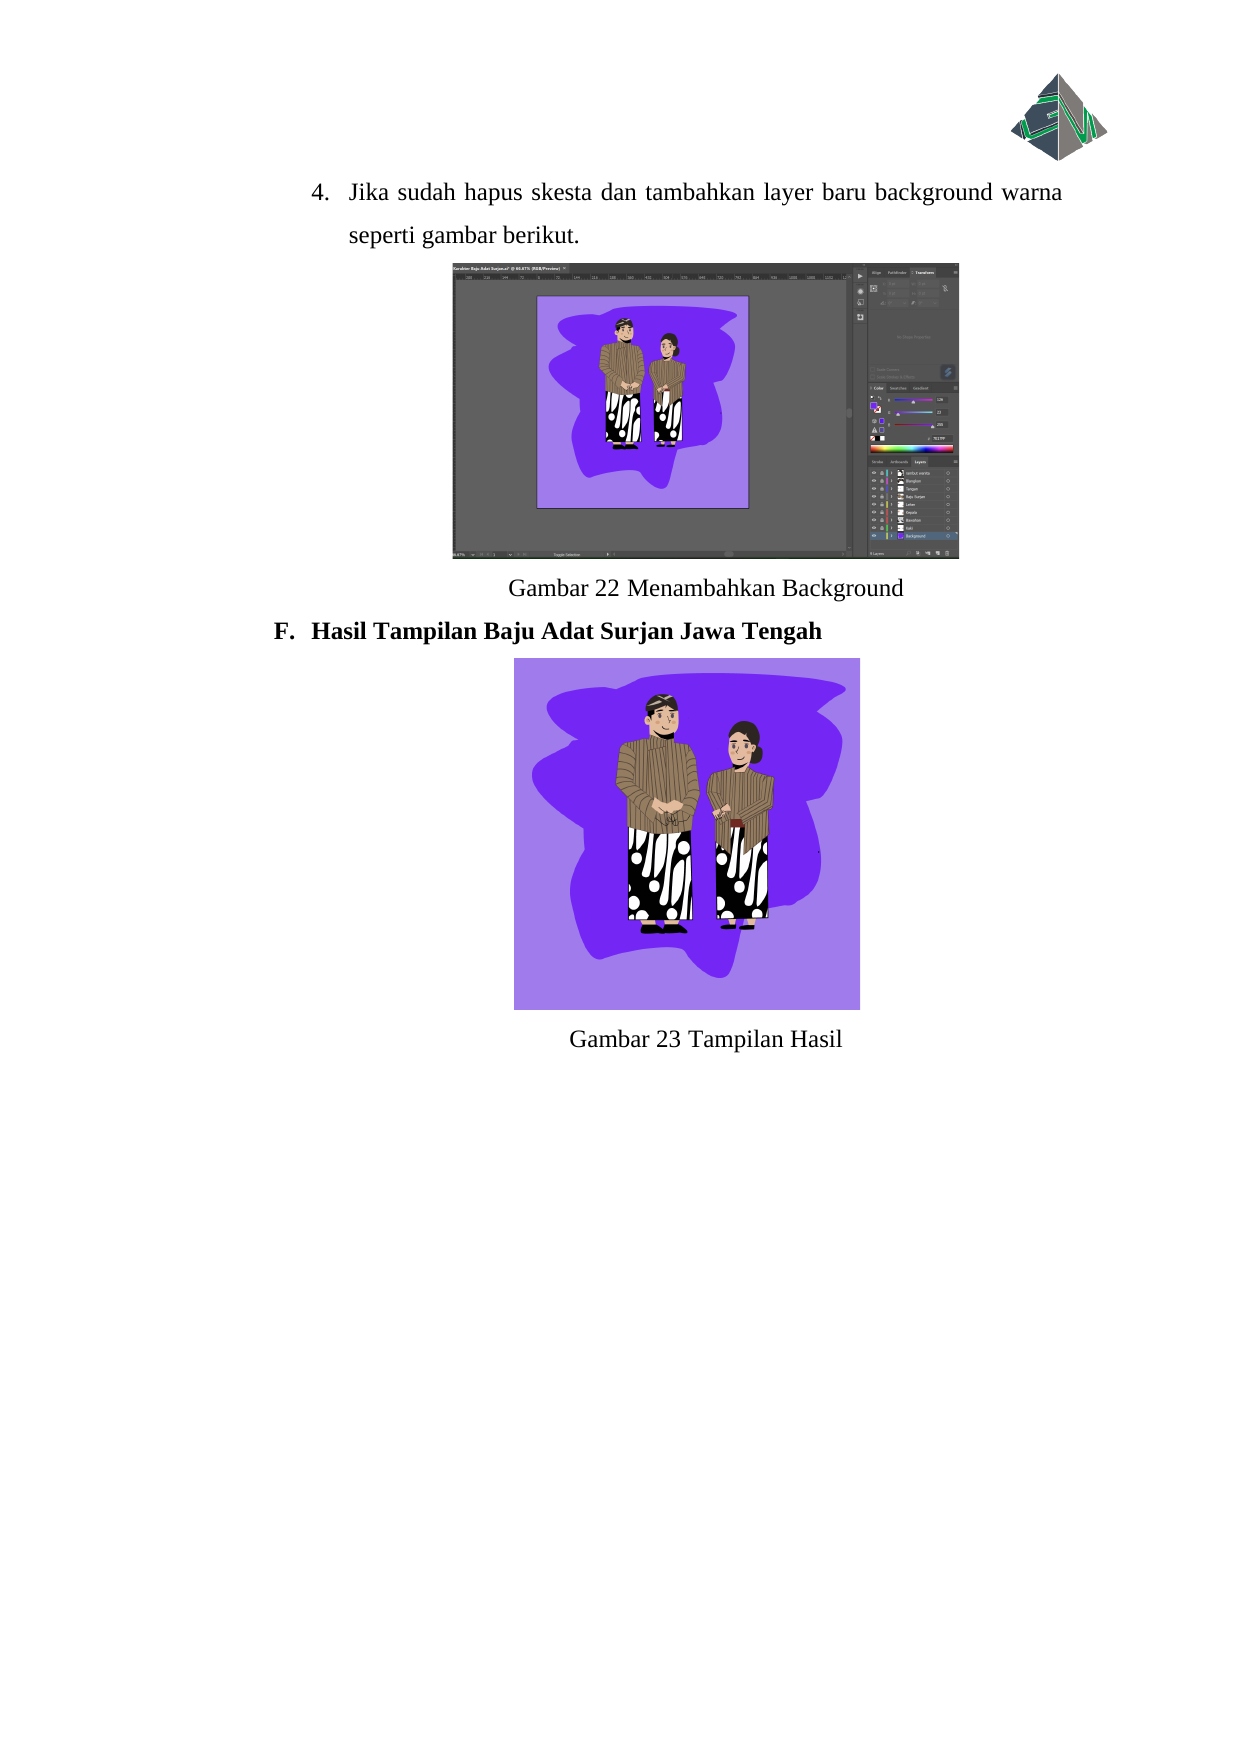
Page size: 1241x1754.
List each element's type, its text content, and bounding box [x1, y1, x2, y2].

subtitle Tampilan Hasil [349, 1024, 1063, 1053]
list Jika sudah hapus skesta dan tambahkan layer baru background warna seperti gambar berikut. [311, 177, 1063, 249]
subtitle Menambahkan Background [349, 573, 1063, 601]
picture [514, 658, 861, 1010]
picture [1010, 73, 1108, 161]
list Hasil Tampilan Baju Adat Surjan Jawa Tengah [274, 616, 1063, 644]
picture [452, 263, 960, 559]
